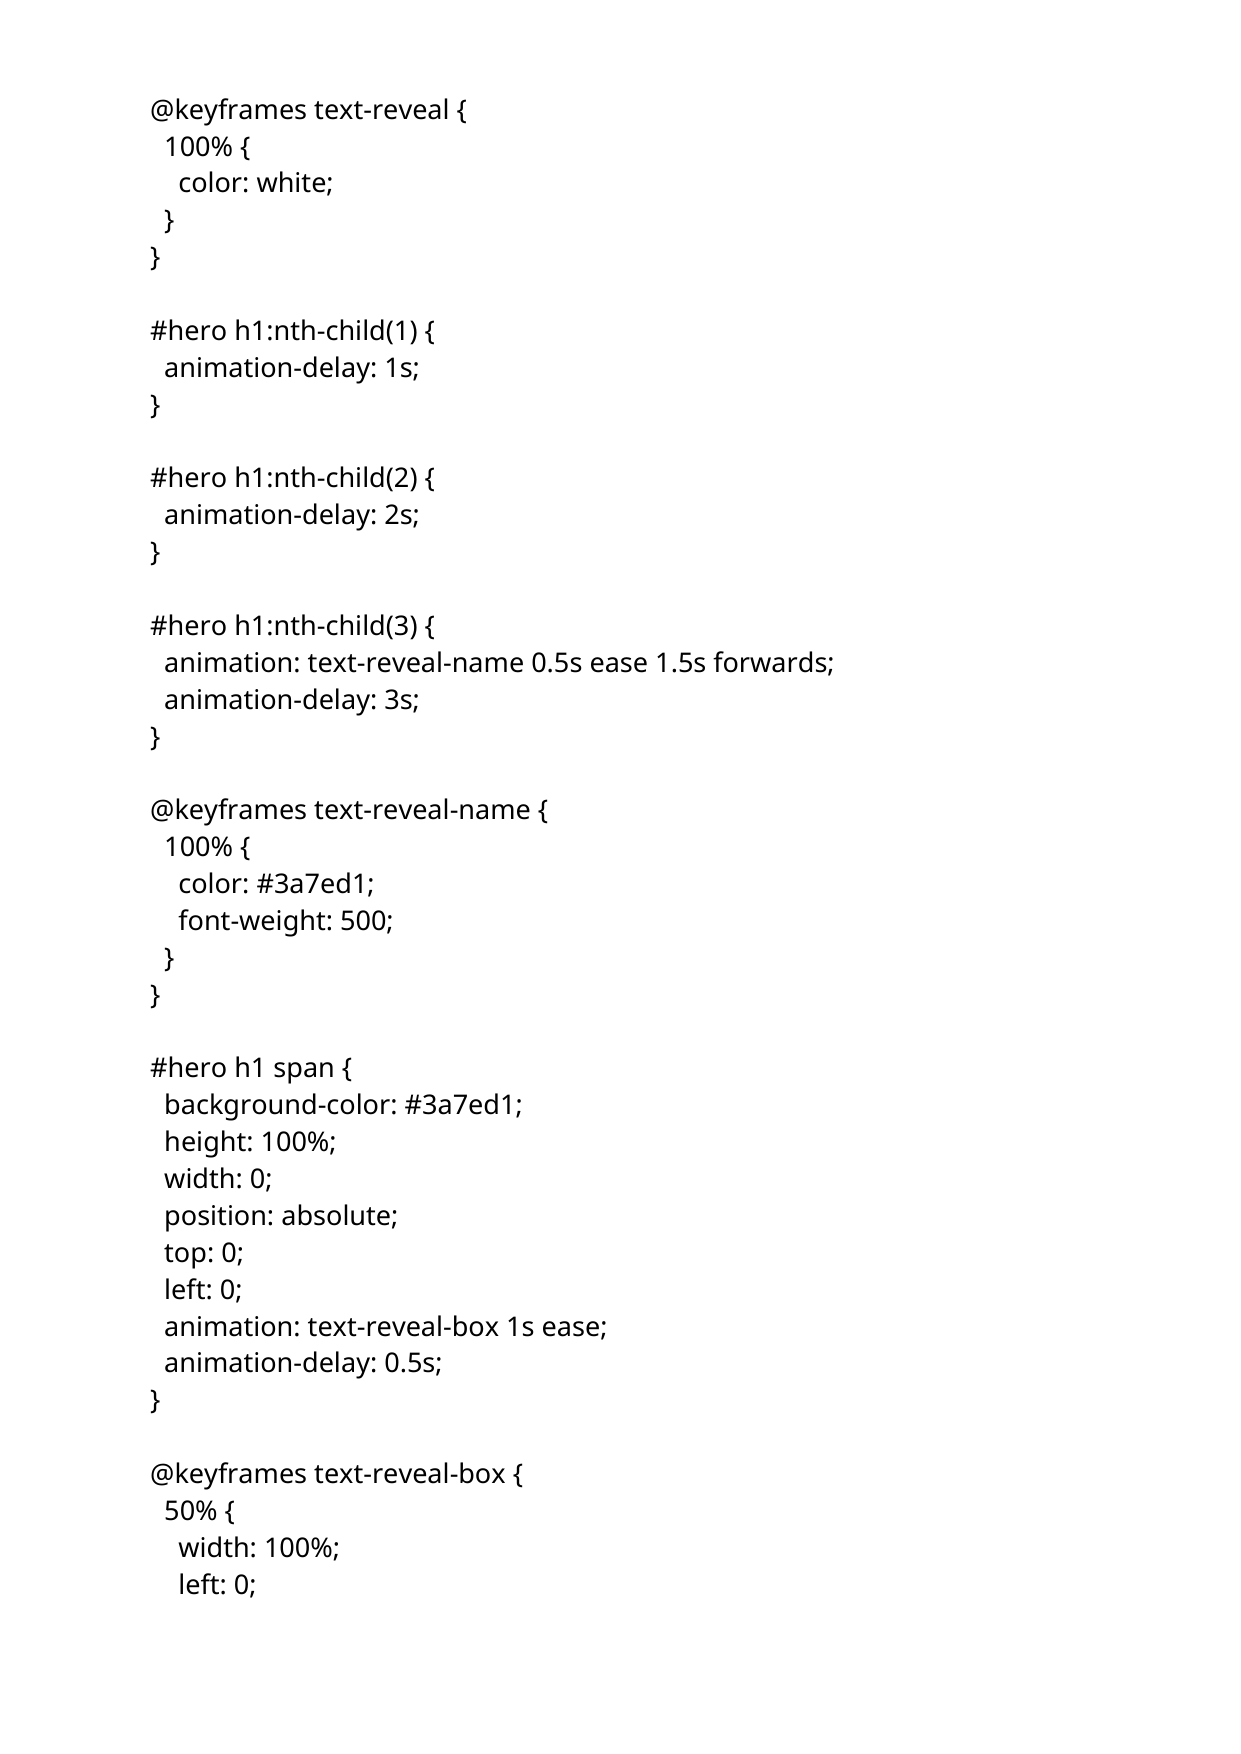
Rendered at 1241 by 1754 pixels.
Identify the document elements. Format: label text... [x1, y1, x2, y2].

text 100% { [150, 828, 1090, 864]
text } [150, 717, 1090, 754]
text animation-delay: 3s; [150, 680, 1090, 717]
text #hero h1:nth-child(1) { [150, 311, 1090, 348]
text @keyframes text-reveal-box { [150, 1454, 1090, 1491]
text 50% { [150, 1491, 1090, 1528]
text animation: text-reveal-name 0.5s ease 1.5s forwards; [150, 643, 1090, 680]
text left: 0; [150, 1565, 1090, 1602]
text width: 0; [150, 1159, 1090, 1196]
text } [150, 238, 1090, 274]
text color: #3a7ed1; [150, 864, 1090, 901]
text color: white; [150, 164, 1090, 201]
text width: 100%; [150, 1528, 1090, 1565]
text @keyframes text-reveal { [150, 90, 1090, 127]
text left: 0; [150, 1270, 1090, 1307]
text background-color: #3a7ed1; [150, 1086, 1090, 1123]
text animation-delay: 2s; [150, 496, 1090, 533]
text #hero h1 span { [150, 1049, 1090, 1086]
text top: 0; [150, 1233, 1090, 1270]
text } [150, 385, 1090, 422]
text 100% { [150, 127, 1090, 164]
text font-weight: 500; [150, 901, 1090, 938]
text } [150, 938, 1090, 975]
text @keyframes text-reveal-name { [150, 791, 1090, 828]
text position: absolute; [150, 1196, 1090, 1233]
text animation-delay: 0.5s; [150, 1344, 1090, 1381]
text #hero h1:nth-child(2) { [150, 459, 1090, 496]
text animation: text-reveal-box 1s ease; [150, 1307, 1090, 1344]
text } [150, 201, 1090, 238]
text } [150, 1381, 1090, 1418]
text height: 100%; [150, 1123, 1090, 1159]
text #hero h1:nth-child(3) { [150, 606, 1090, 643]
text } [150, 975, 1090, 1012]
text animation-delay: 1s; [150, 348, 1090, 385]
text } [150, 533, 1090, 569]
